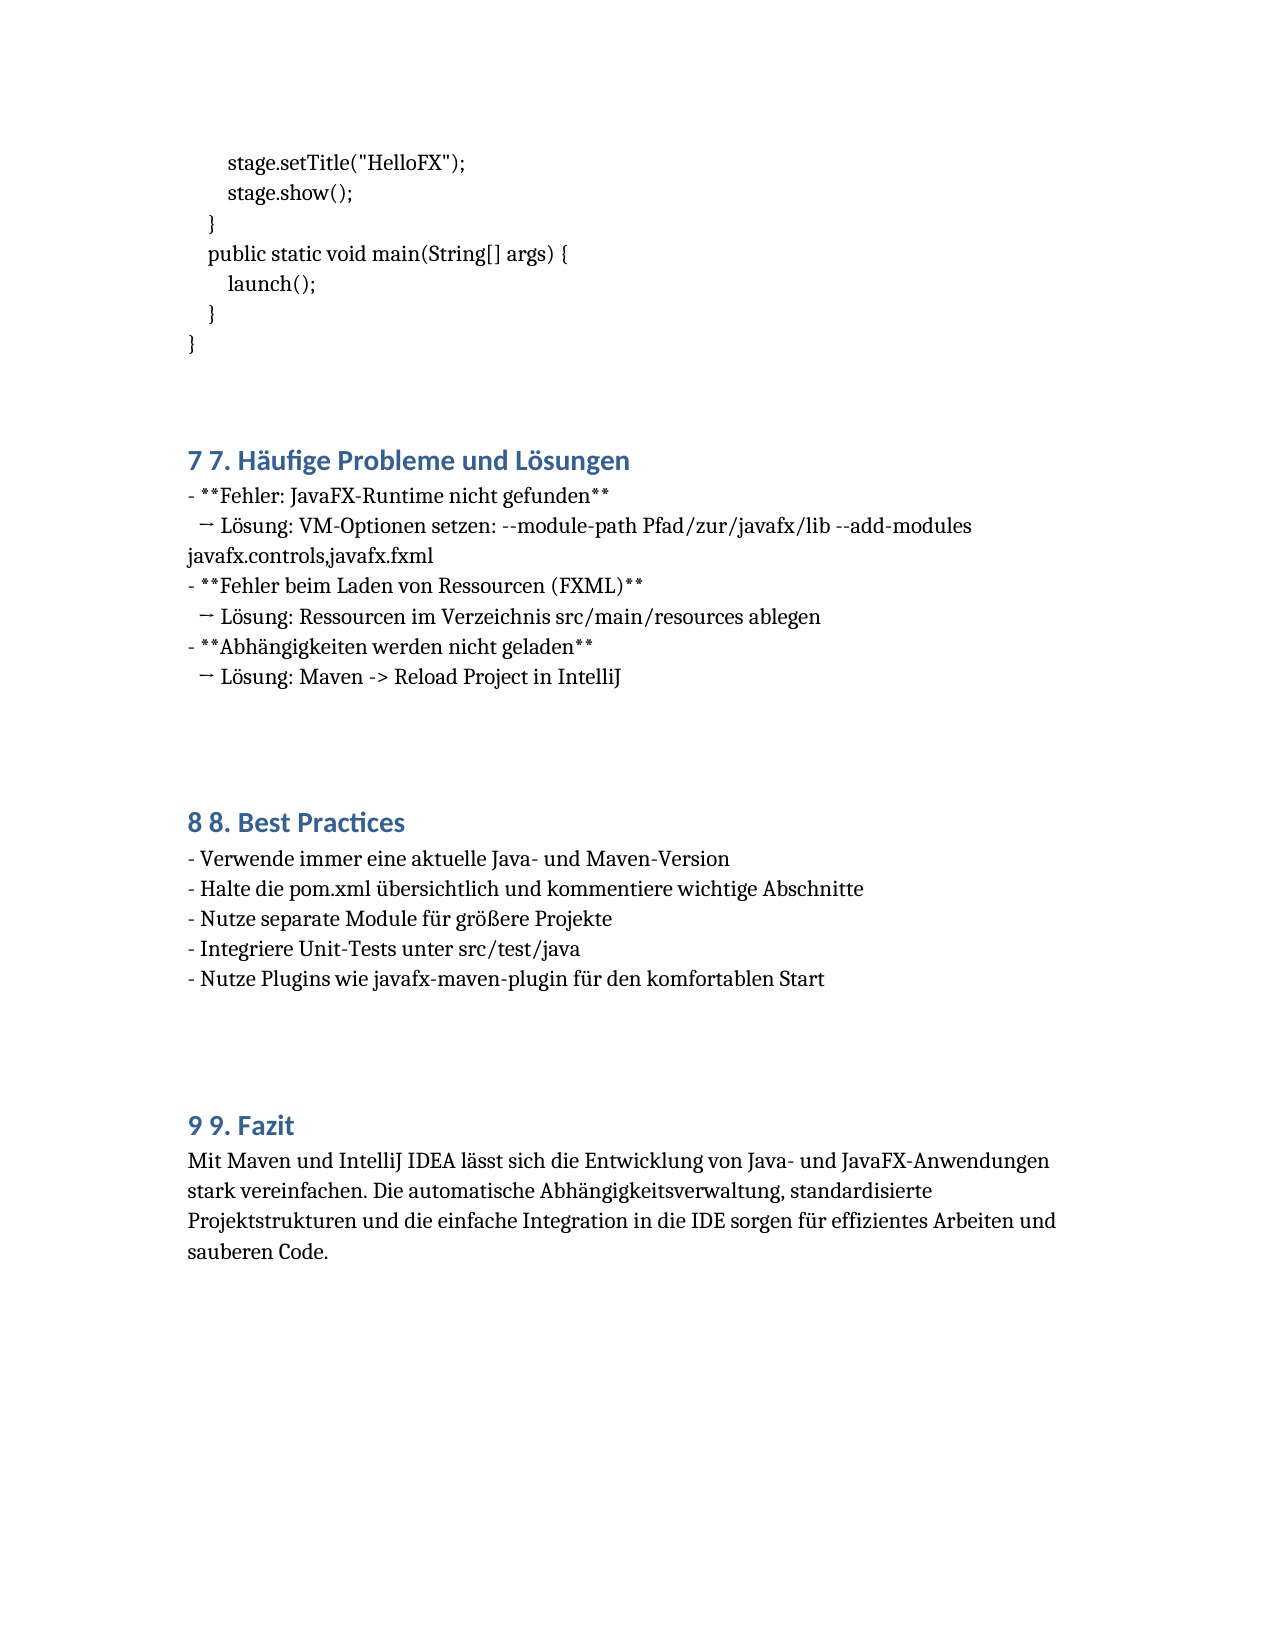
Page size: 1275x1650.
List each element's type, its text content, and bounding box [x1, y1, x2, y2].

subtitle 7 7. Häufige Probleme und Lösungen [187, 442, 1087, 477]
text Mit Maven und IntelliJ IDEA lässt sich die Entwicklung von Java- und JavaFX-Anwendungen stark vereinfachen. Die automatische Abhängigkeitsverwaltung, standardisierte Projektstrukturen und die einfache Integration in die IDE sorgen für effizientes Arbeiten und sauberen Code. [187, 1148, 1087, 1325]
subtitle 9 9. Fazit [187, 1107, 1087, 1142]
text - **Fehler: JavaFX-Runtime nicht gefunden** → Lösung: VM-Optionen setzen: --module-path Pfad/zur/javafx/lib --add-modules javafx.controls,javafx.fxml - **Fehler beim Laden von Ressourcen (FXML)** → Lösung: Ressourcen im Verzeichnis src/main/resources ablegen - **Abhängigkeiten werden nicht geladen** → Lösung: Maven -> Reload Project in IntelliJ [187, 483, 1087, 751]
text - Verwende immer eine aktuelle Java- und Maven-Version - Halte die pom.xml übersichtlich und kommentiere wichtige Abschnitte - Nutze separate Module für größere Projekte - Integriere Unit-Tests unter src/test/java - Nutze Plugins wie javafx-maven-plugin für den komfortablen Start [187, 845, 1087, 1053]
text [187, 150, 1087, 388]
subtitle 8 8. Best Practices [187, 804, 1087, 840]
